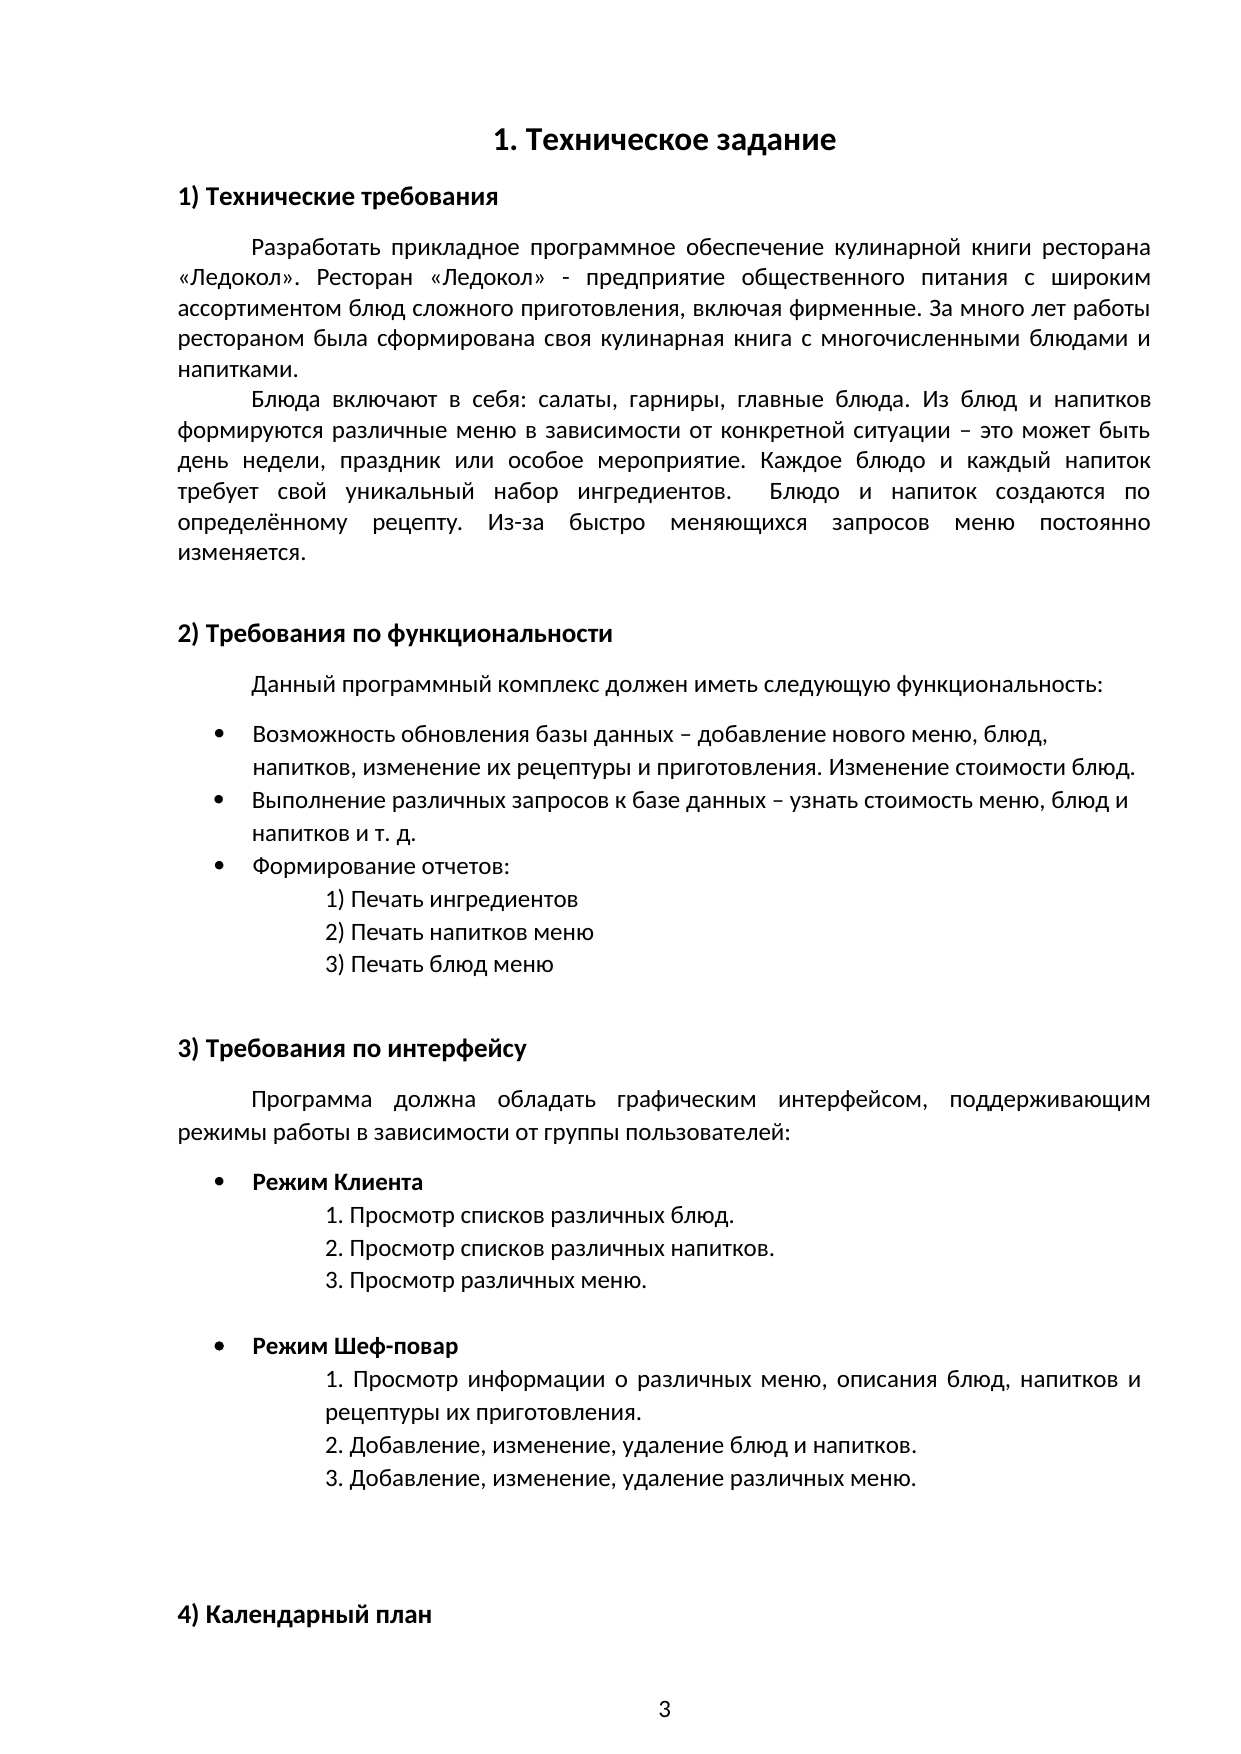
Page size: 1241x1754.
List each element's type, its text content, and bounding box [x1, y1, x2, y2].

text 4) Календарный план [177, 1597, 1152, 1630]
list 3. Добавление, изменение, удаление различных меню. [252, 1462, 1152, 1493]
list Режим Шеф-повар [215, 1331, 1152, 1361]
text 2) Требования по функциональности [177, 616, 1152, 649]
list 2) Печать напитков меню [252, 916, 1152, 946]
list Возможность обновления базы данных – добавление нового меню, блюд, напитков, изменение их рецептуры и приготовления. Изменение стоимости блюд. [215, 718, 1152, 782]
list Выполнение различных запросов к базе данных – узнать стоимость меню, блюд и напитков и т. д. [214, 784, 1152, 847]
list Режим Клиента [215, 1166, 1152, 1196]
list 1. Просмотр списков различных блюд. [252, 1199, 1152, 1229]
list 3. Просмотр различных меню. [252, 1265, 1152, 1295]
text 1) Технические требования [177, 179, 1152, 212]
list Формирование отчетов: [215, 850, 1152, 880]
text Данный программный комплекс должен иметь следующую функциональность: [177, 669, 1152, 699]
list 3) Печать блюд меню [252, 949, 1152, 979]
list 2. Просмотр списков различных напитков. [252, 1232, 1152, 1262]
list 1. Просмотр информации о различных меню, описания блюд, напитков и рецептуры их приготовления. [252, 1363, 1152, 1427]
text Разработать прикладное программное обеспечение кулинарной книги ресторана «Ледокол». Ресторан «Ледокол» - предприятие общественного питания с широким ассортиментом блюд сложного приготовления, включая фирменные. За много лет работы рестораном была сформирована своя кулинарная книга с многочисленными блюдами и напитками. [177, 231, 1152, 384]
text 1. Техническое задание [177, 118, 1152, 159]
text Блюда включают в себя: салаты, гарниры, главные блюда. Из блюд и напитков формируются различные меню в зависимости от конкретной ситуации – это может быть день недели, праздник или особое мероприятие. Каждое блюдо и каждый напиток требует свой уникальный набор ингредиентов. Блюдо и напиток создаются по определённому рецепту. Из-за быстро меняющихся запросов меню постоянно изменяется. [177, 384, 1152, 567]
list 1) Печать ингредиентов [252, 883, 1152, 913]
text 3) Требования по интерфейсу [177, 1031, 1152, 1064]
list 2. Добавление, изменение, удаление блюд и напитков. [252, 1429, 1152, 1460]
text Программа должна обладать графическим интерфейсом, поддерживающим режимы работы в зависимости от группы пользователей: [177, 1083, 1152, 1147]
